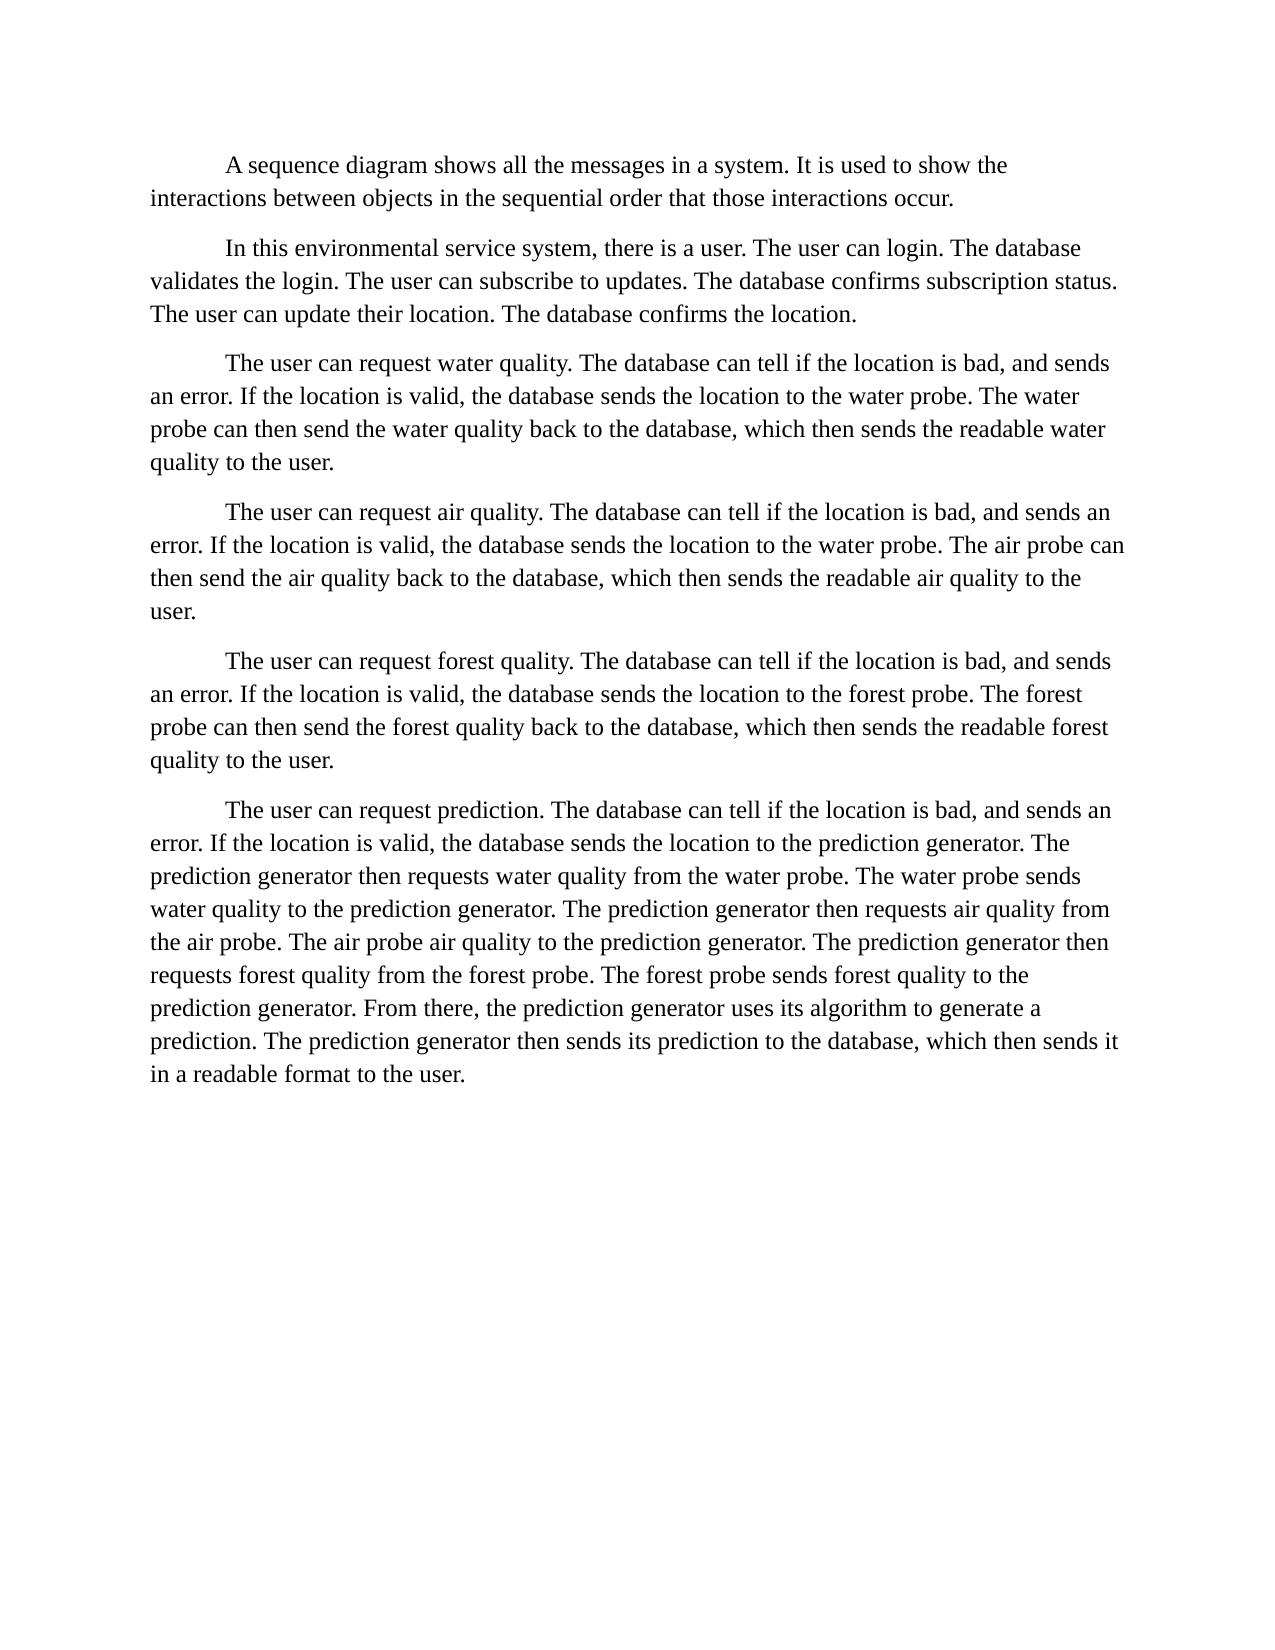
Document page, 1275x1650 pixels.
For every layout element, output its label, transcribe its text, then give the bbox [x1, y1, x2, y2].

text In this environmental service system, there is a user. The user can login. The database validates the login. The user can subscribe to updates. The database confirms subscription status. The user can update their location. The database confirms the location. [150, 233, 1125, 327]
text The user can request forest quality. The database can tell if the location is bad, and sends an error. If the location is valid, the database sends the location to the forest probe. The forest probe can then send the forest quality back to the database, which then sends the readable forest quality to the user. [150, 646, 1125, 774]
text The user can request water quality. The database can tell if the location is bad, and sends an error. If the location is valid, the database sends the location to the water probe. The water probe can then send the water quality back to the database, which then sends the readable water quality to the user. [150, 348, 1125, 476]
text The user can request prediction. The database can tell if the location is bad, and sends an error. If the location is valid, the database sends the location to the prediction generator. The prediction generator then requests water quality from the water probe. The water probe sends water quality to the prediction generator. The prediction generator then requests air quality from the air probe. The air probe air quality to the prediction generator. The prediction generator then requests forest quality from the forest probe. The forest probe sends forest quality to the prediction generator. From there, the prediction generator uses its algorithm to generate a prediction. The prediction generator then sends its prediction to the database, which then sends it in a readable format to the user. [150, 795, 1125, 1088]
text A sequence diagram shows all the messages in a system. It is used to show the interactions between objects in the sequential order that those interactions occur. [150, 150, 1125, 212]
text The user can request air quality. The database can tell if the location is bad, and sends an error. If the location is valid, the database sends the location to the water probe. The air probe can then send the air quality back to the database, which then sends the readable air quality to the user. [150, 497, 1125, 625]
